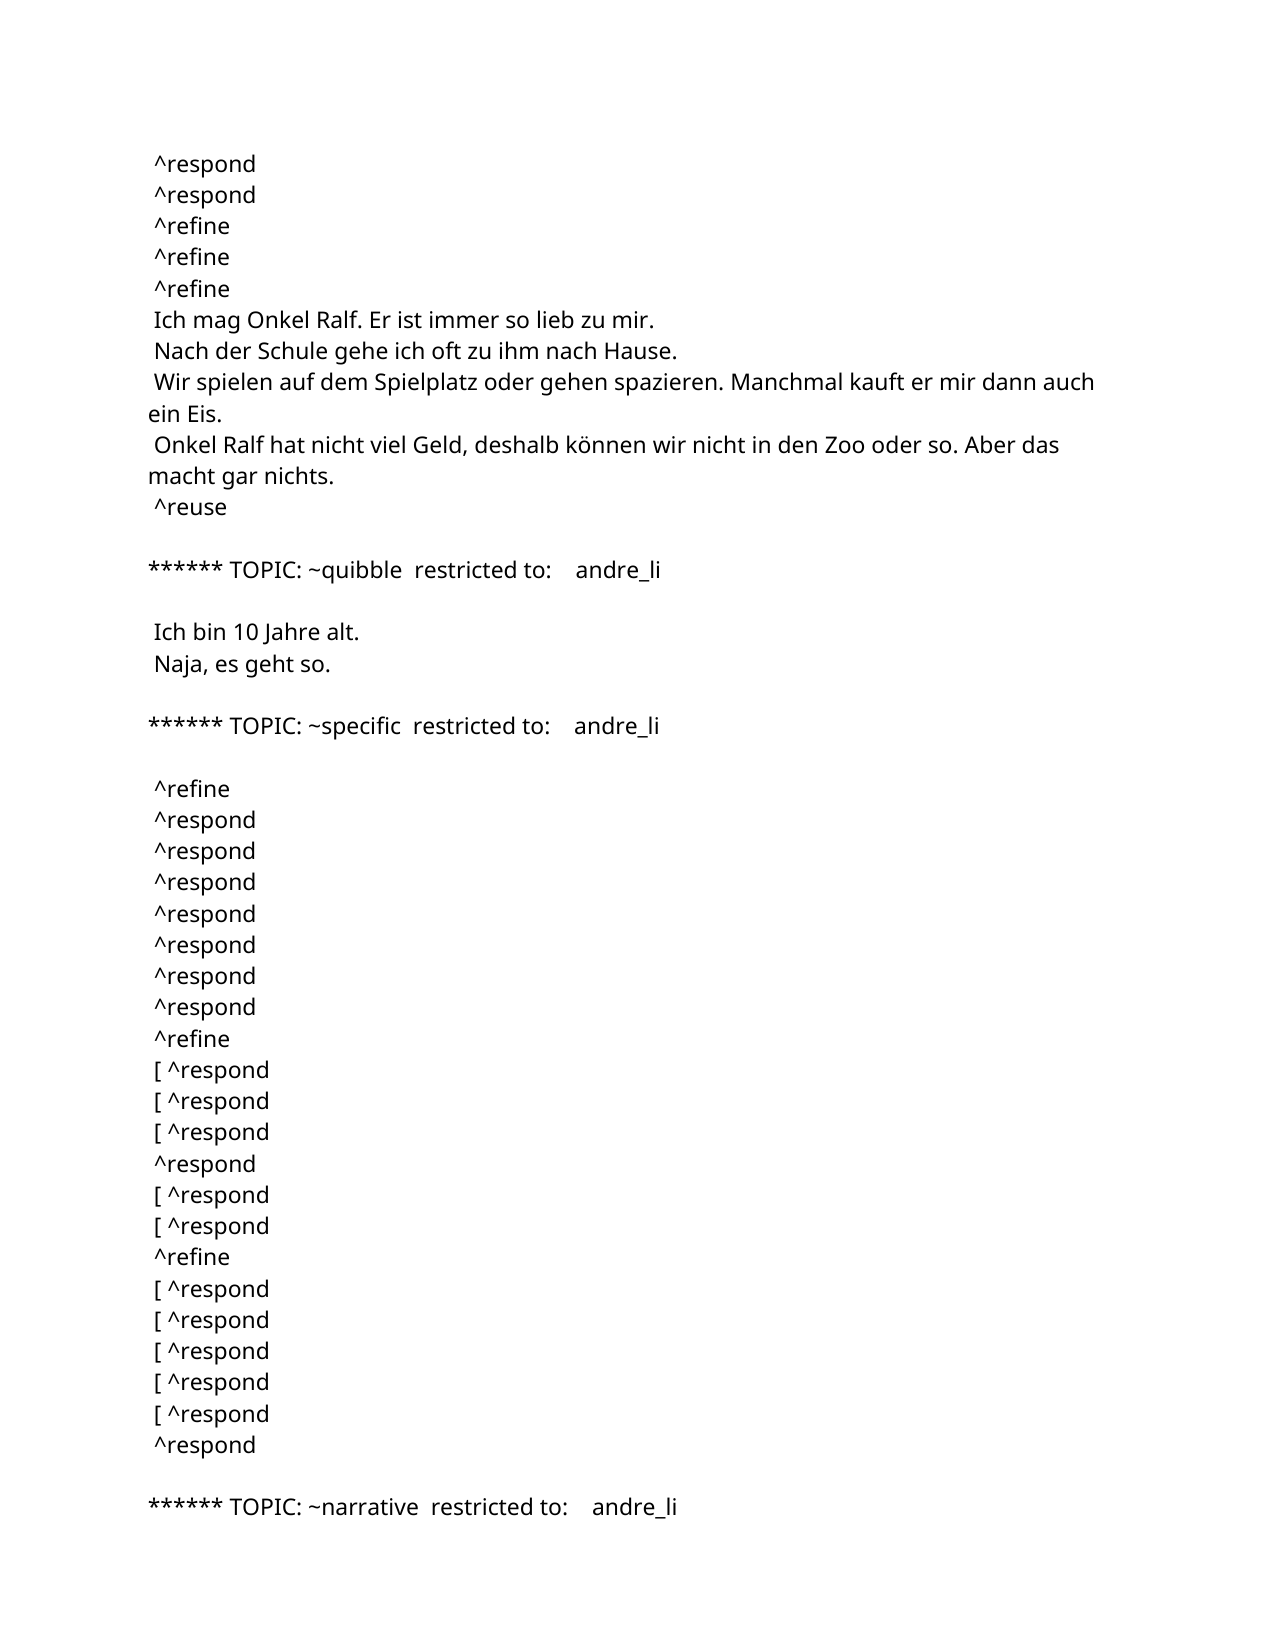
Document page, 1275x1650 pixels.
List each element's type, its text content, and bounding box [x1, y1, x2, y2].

text [ ^respond [148, 1366, 1127, 1398]
text [ ^respond [148, 1273, 1127, 1304]
text ^respond [148, 960, 1127, 991]
text ****** TOPIC: ~narrative restricted to: andre_li [148, 1491, 1127, 1523]
text ^respond [148, 148, 1127, 179]
text ^refine [148, 1241, 1127, 1273]
text ^refine [148, 241, 1127, 273]
text Wir spielen auf dem Spielplatz oder gehen spazieren. Manchmal kauft er mir dann auch ein Eis. [148, 366, 1127, 429]
text Nach der Schule gehe ich oft zu ihm nach Hause. [148, 335, 1127, 366]
text ^refine [148, 210, 1127, 241]
text [ ^respond [148, 1085, 1127, 1116]
text ^respond [148, 898, 1127, 929]
text [ ^respond [148, 1398, 1127, 1429]
text [ ^respond [148, 1210, 1127, 1241]
text ^refine [148, 1023, 1127, 1054]
text ****** TOPIC: ~quibble restricted to: andre_li [148, 554, 1127, 585]
text ^refine [148, 773, 1127, 804]
text ^respond [148, 1429, 1127, 1460]
text [ ^respond [148, 1304, 1127, 1335]
text Ich bin 10 Jahre alt. [148, 616, 1127, 648]
text ^respond [148, 991, 1127, 1023]
text ^respond [148, 179, 1127, 210]
text Ich mag Onkel Ralf. Er ist immer so lieb zu mir. [148, 304, 1127, 335]
text ^respond [148, 866, 1127, 898]
text ^respond [148, 929, 1127, 960]
text ****** TOPIC: ~specific restricted to: andre_li [148, 710, 1127, 741]
text Naja, es geht so. [148, 648, 1127, 679]
text [ ^respond [148, 1054, 1127, 1085]
text ^respond [148, 835, 1127, 866]
text Onkel Ralf hat nicht viel Geld, deshalb können wir nicht in den Zoo oder so. Aber das macht gar nichts. [148, 429, 1127, 491]
text ^refine [148, 273, 1127, 304]
text ^respond [148, 1148, 1127, 1179]
text [ ^respond [148, 1179, 1127, 1210]
text [ ^respond [148, 1116, 1127, 1148]
text [ ^respond [148, 1335, 1127, 1366]
text ^reuse [148, 491, 1127, 523]
text ^respond [148, 804, 1127, 835]
